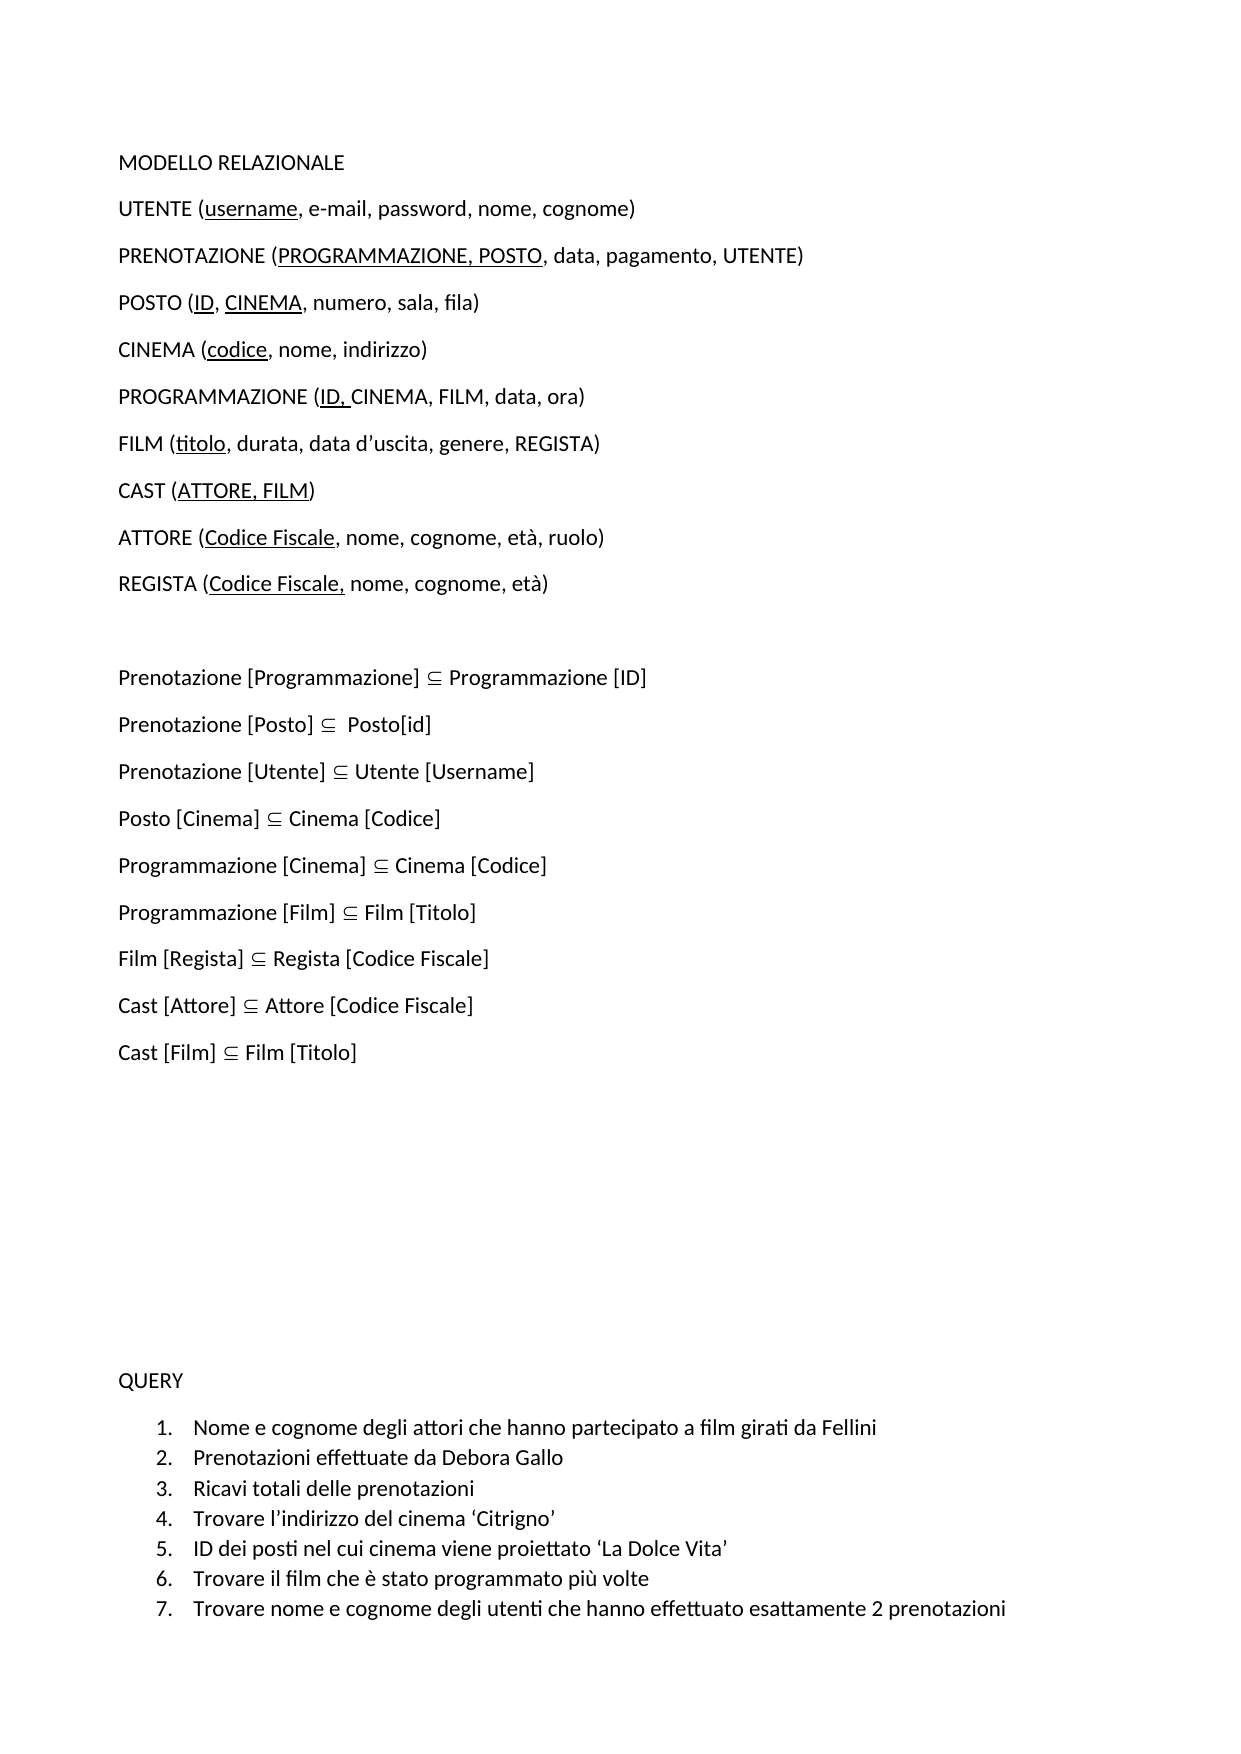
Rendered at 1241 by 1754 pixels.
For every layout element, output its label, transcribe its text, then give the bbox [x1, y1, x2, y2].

text Posto [Cinema] Cinema [Codice] [118, 804, 1122, 832]
text MODELLO RELAZIONALE [118, 148, 1122, 176]
text REGISTA (Codice Fiscale, nome, cognome, età) [118, 569, 1122, 597]
text UTENTE (username, e-mail, password, nome, cognome) [118, 194, 1122, 222]
list Trovare il film che è stato programmato più volte [156, 1564, 1122, 1592]
text Prenotazione [Programmazione] Programmazione [ID] [118, 663, 1122, 691]
text FILM (titolo, durata, data d’uscita, genere, REGISTA) [118, 429, 1122, 457]
text Film [Regista] Regista [Codice Fiscale] [118, 944, 1122, 972]
text Prenotazione [Posto] Posto[id] [118, 710, 1122, 738]
list Prenotazioni effettuate da Debora Gallo [156, 1443, 1122, 1471]
list Nome e cognome degli attori che hanno partecipato a film girati da Fellini [156, 1413, 1122, 1441]
text Programmazione [Film] Film [Titolo] [118, 898, 1122, 926]
text Programmazione [Cinema] Cinema [Codice] [118, 851, 1122, 879]
text PROGRAMMAZIONE (ID, CINEMA, FILM, data, ora) [118, 382, 1122, 410]
text CINEMA (codice, nome, indirizzo) [118, 335, 1122, 363]
list Trovare nome e cognome degli utenti che hanno effettuato esattamente 2 prenotazioni [156, 1594, 1122, 1622]
text Cast [Attore] Attore [Codice Fiscale] [118, 991, 1122, 1019]
text ATTORE (Codice Fiscale, nome, cognome, età, ruolo) [118, 523, 1122, 551]
text CAST (ATTORE, FILM) [118, 476, 1122, 504]
text POSTO (ID, CINEMA, numero, sala, fila) [118, 288, 1122, 316]
text QUERY [118, 1366, 1122, 1394]
text Prenotazione [Utente] Utente [Username] [118, 757, 1122, 785]
text PRENOTAZIONE (PROGRAMMAZIONE, POSTO, data, pagamento, UTENTE) [118, 241, 1122, 269]
list ID dei posti nel cui cinema viene proiettato ‘La Dolce Vita’ [156, 1534, 1122, 1562]
list Ricavi totali delle prenotazioni [156, 1474, 1122, 1502]
list Trovare l’indirizzo del cinema ‘Citrigno’ [156, 1504, 1122, 1532]
text Cast [Film] Film [Titolo] [118, 1038, 1122, 1066]
